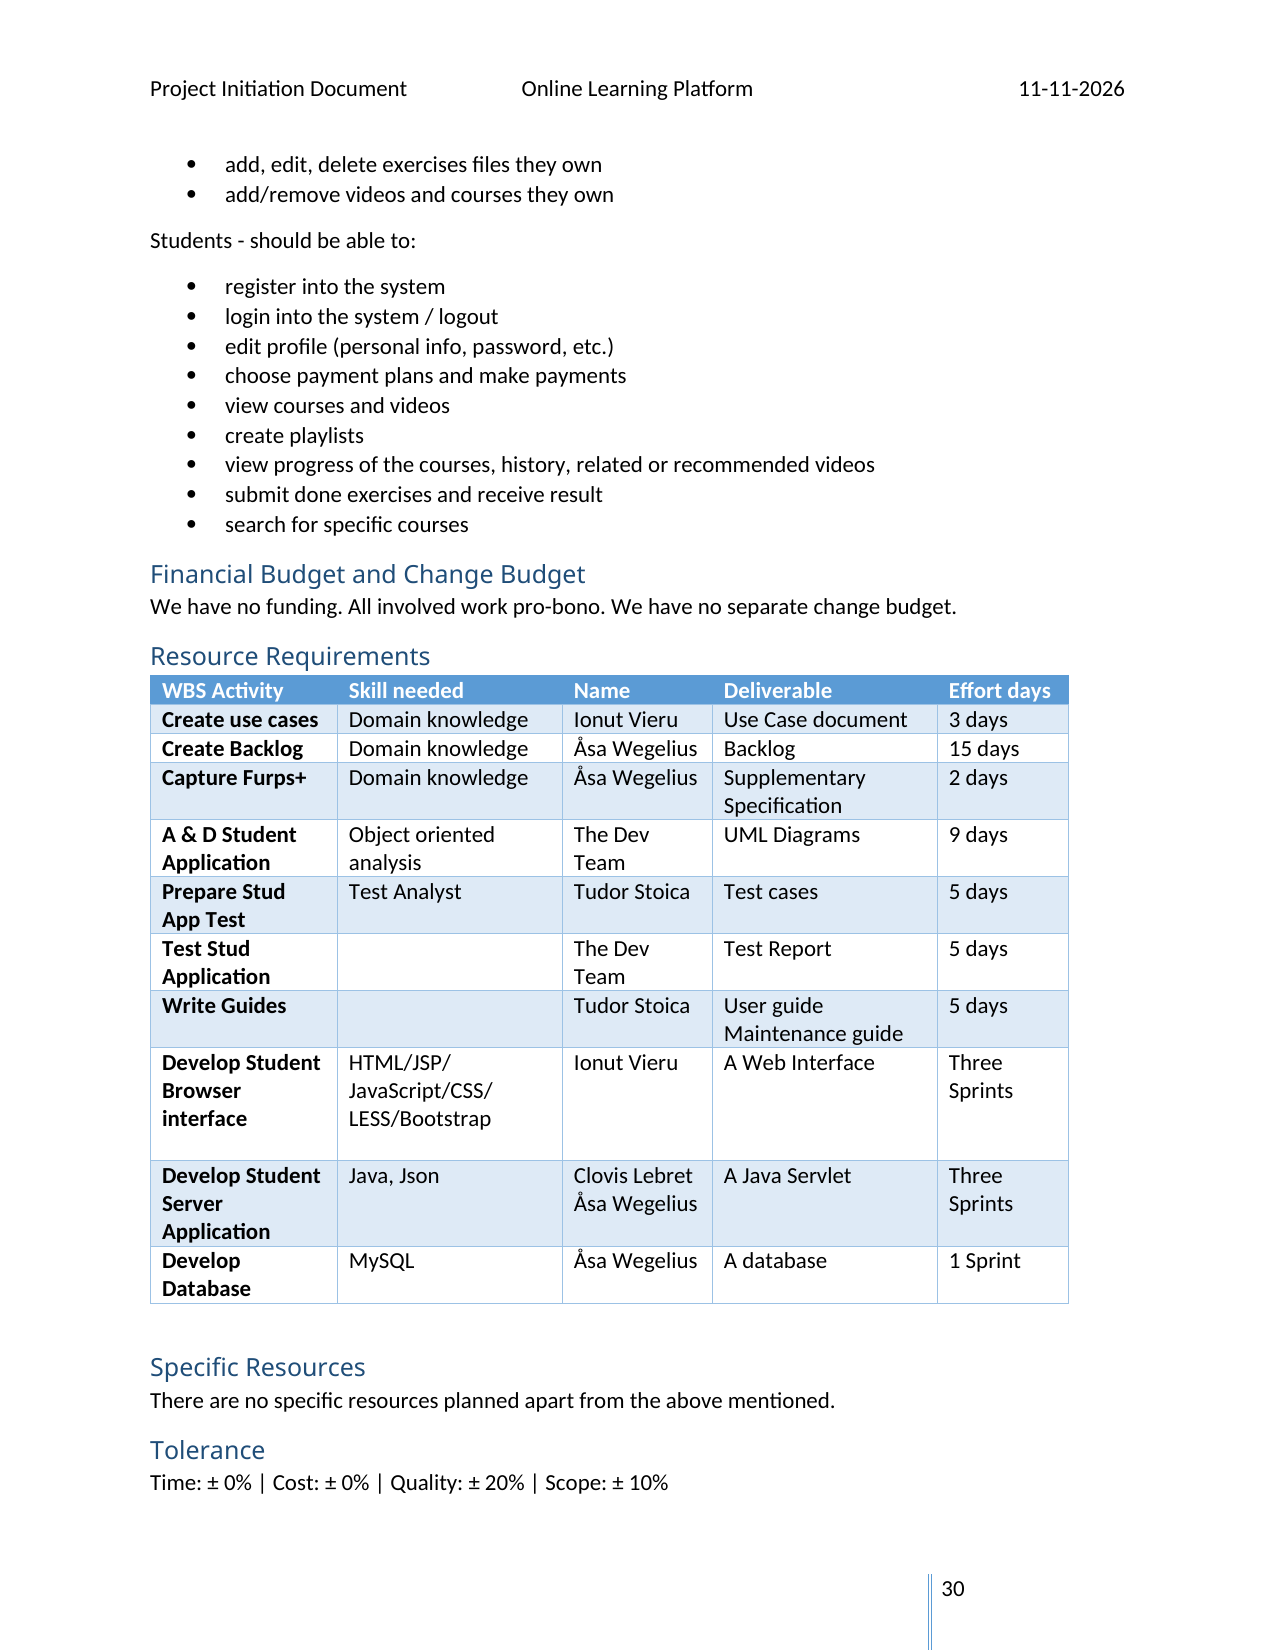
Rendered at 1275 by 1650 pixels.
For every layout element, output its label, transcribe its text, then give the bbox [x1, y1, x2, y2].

text We have no funding. All involved work pro-bono. We have no separate change budget. [150, 592, 1125, 620]
table_cell Write Guides [151, 991, 337, 1047]
table_header Name [563, 676, 712, 704]
table_cell Tudor Stoica [563, 877, 712, 933]
table_cell Three Sprints [938, 1048, 1068, 1160]
table_cell 5 days [938, 934, 1068, 990]
list view progress of the courses, history, related or recommended videos [187, 451, 1125, 478]
list add/remove videos and courses they own [187, 180, 1125, 208]
table_cell The Dev Team [563, 934, 712, 990]
table_cell Test cases [713, 877, 937, 933]
table_cell Domain knowledge [338, 763, 562, 819]
table_cell Ionut Vieru [563, 705, 712, 733]
table_cell Use Case document [713, 705, 937, 733]
subtitle Financial Budget and Change Budget [150, 556, 1125, 590]
table_cell Backlog [713, 734, 937, 762]
table_cell Tudor Stoica [563, 991, 712, 1047]
table_cell Create Backlog [151, 734, 337, 762]
table_cell 15 days [938, 734, 1068, 762]
text There are no specific resources planned apart from the above mentioned. [150, 1386, 1125, 1414]
table_cell Test Analyst [338, 877, 562, 933]
table_header Deliverable [713, 676, 937, 704]
table_header Effort days [938, 676, 1068, 704]
table_cell Åsa Wegelius [563, 734, 712, 762]
table_cell HTML/JSP/ JavaScript/CSS/ LESS/Bootstrap [338, 1048, 562, 1160]
table_cell Prepare Stud App Test [151, 877, 337, 933]
table_cell Test Stud Application [151, 934, 337, 990]
table_cell User guide Maintenance guide [713, 991, 937, 1047]
table_header Skill needed [338, 676, 562, 704]
table_cell UML Diagrams [713, 820, 937, 876]
subtitle Tolerance [150, 1432, 1125, 1466]
table_cell MySQL [338, 1247, 562, 1303]
table_cell [338, 991, 562, 1047]
table_cell Domain knowledge [338, 705, 562, 733]
table_cell 3 days [938, 705, 1068, 733]
list register into the system [187, 272, 1125, 300]
table_cell Ionut Vieru [563, 1048, 712, 1160]
table_cell A Web Interface [713, 1048, 937, 1160]
table_cell Java, Json [338, 1161, 562, 1246]
table_cell 2 days [938, 763, 1068, 819]
table_cell 9 days [938, 820, 1068, 876]
table_cell Three Sprints [938, 1161, 1068, 1246]
table_cell 1 Sprint [938, 1247, 1068, 1303]
table_cell Åsa Wegelius [563, 1247, 712, 1303]
table_cell Object oriented analysis [338, 820, 562, 876]
list view courses and videos [187, 391, 1125, 419]
table_cell 5 days [938, 991, 1068, 1047]
text Students - should be able to: [150, 226, 1125, 254]
list login into the system / logout [187, 302, 1125, 330]
list edit profile (personal info, password, etc.) [187, 332, 1125, 360]
table_cell Capture Furps+ [151, 763, 337, 819]
list submit done exercises and receive result [187, 480, 1125, 508]
table_cell The Dev Team [563, 820, 712, 876]
table_cell [338, 934, 562, 990]
table_cell Create use cases [151, 705, 337, 733]
table_cell Domain knowledge [338, 734, 562, 762]
list create playlists [187, 421, 1125, 449]
table_header WBS Activity [151, 676, 337, 704]
table_cell Develop Student Server Application [151, 1161, 337, 1246]
table_cell A database [713, 1247, 937, 1303]
subtitle Resource Requirements [150, 639, 1125, 673]
table_cell Develop Database [151, 1247, 337, 1303]
list add, edit, delete exercises files they own [187, 150, 1125, 178]
text Time: ± 0% | Cost: ± 0% | Quality: ± 20% | Scope: ± 10% [150, 1468, 1125, 1496]
list choose payment plans and make payments [187, 361, 1125, 389]
list search for specific courses [187, 510, 1125, 538]
subtitle Specific Resources [150, 1350, 1125, 1384]
table_cell Test Report [713, 934, 937, 990]
table_cell Develop Student Browser interface [151, 1048, 337, 1160]
table_cell 5 days [938, 877, 1068, 933]
table_cell Supplementary Specification [713, 763, 937, 819]
table_cell Clovis Lebret Åsa Wegelius [563, 1161, 712, 1246]
table_cell A & D Student Application [151, 820, 337, 876]
table_cell Åsa Wegelius [563, 763, 712, 819]
table_cell A Java Servlet [713, 1161, 937, 1246]
